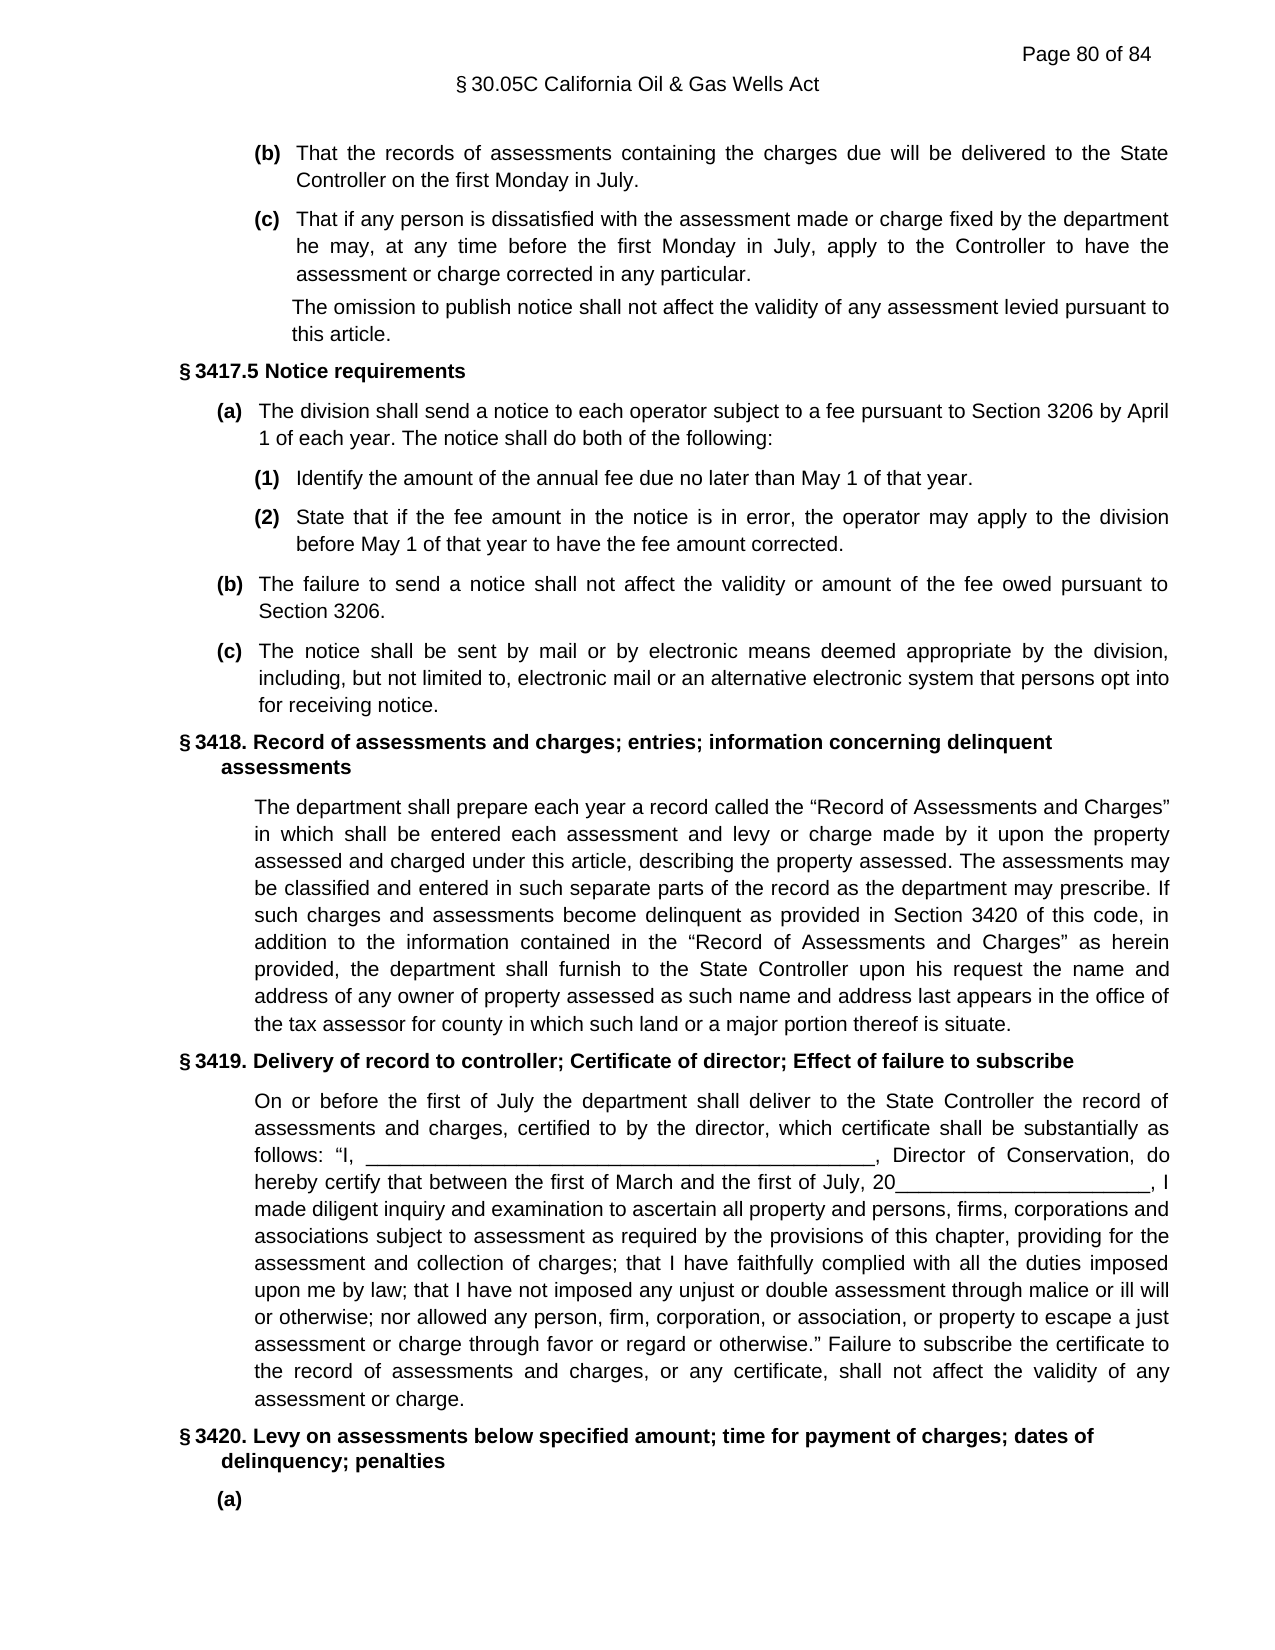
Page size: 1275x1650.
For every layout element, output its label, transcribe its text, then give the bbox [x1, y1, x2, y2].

list That the records of assessments containing the charges due will be delivered to the State Controller on the first Monday in July. [254, 137, 1171, 192]
text On or before the first of July the department shall deliver to the State Controller the record of assessments and charges, certified to by the director, which certificate shall be substantially as follows: “I, ____________________________________________, Director of Conservation, do hereby certify that between the first of March and the first of July, 20______________________, I made diligent inquiry and examination to ascertain all property and persons, firms, corporations and associations subject to assessment as required by the provisions of this chapter, providing for the assessment and collection of charges; that I have faithfully complied with all the duties imposed upon me by law; that I have not imposed any unjust or double assessment through malice or ill will or otherwise; nor allowed any person, firm, corporation, or association, or property to escape a just assessment or charge through favor or regard or otherwise.” Failure to subscribe the certificate to the record of assessments and charges, or any certificate, shall not affect the validity of any assessment or charge. [254, 1085, 1171, 1410]
list That if any person is dissatisfied with the assessment made or charge fixed by the department he may, at any time before the first Monday in July, apply to the Controller to have the assessment or charge corrected in any particular. [254, 204, 1171, 285]
list The division shall send a notice to each operator subject to a fee pursuant to Section 3206 by April 1 of each year. The notice shall do both of the following: [217, 396, 1171, 450]
list The notice shall be sent by mail or by electronic means deemed appropriate by the division, including, but not limited to, electronic mail or an alternative electronic system that persons opt into for receiving notice. [217, 635, 1171, 717]
list State that if the fee amount in the notice is in error, the operator may apply to the division before May 1 of that year to have the fee amount corrected. [254, 502, 1171, 556]
list and charges; entries; information concerning delinquent assessments [179, 729, 1171, 779]
list The failure to send a notice shall not affect the validity or amount of the fee owed pursuant to Section 3206. [217, 569, 1171, 623]
list Identify the amount of the annual fee due no later than May 1 of that year. [254, 462, 1171, 489]
text The omission to publish notice shall not affect the validity of any assessment levied pursuant to this article. [292, 292, 1171, 346]
list controller; Certificate of director; Effect of failure to subscribe [179, 1048, 1171, 1073]
text The department shall prepare each year a record called the “Record of Assessments and Charges” in which shall be entered each assessment and levy or charge made by it upon the property assessed and charged under this article, describing the property assessed. The assessments may be classified and entered in such separate parts of the record as the department may prescribe. If such charges and assessments become delinquent as provided in Section 3420 of this code, in addition to the information contained in the “Record of Assessments and Charges” as herein provided, the department shall furnish to the State Controller upon his request the name and address of any owner of property assessed as such name and address last appears in the office of the tax assessor for county in which such land or a major portion thereof is situate. [254, 792, 1171, 1035]
list low specified amount; time for payment of charges; dates of delinquency; penalties [179, 1423, 1171, 1473]
